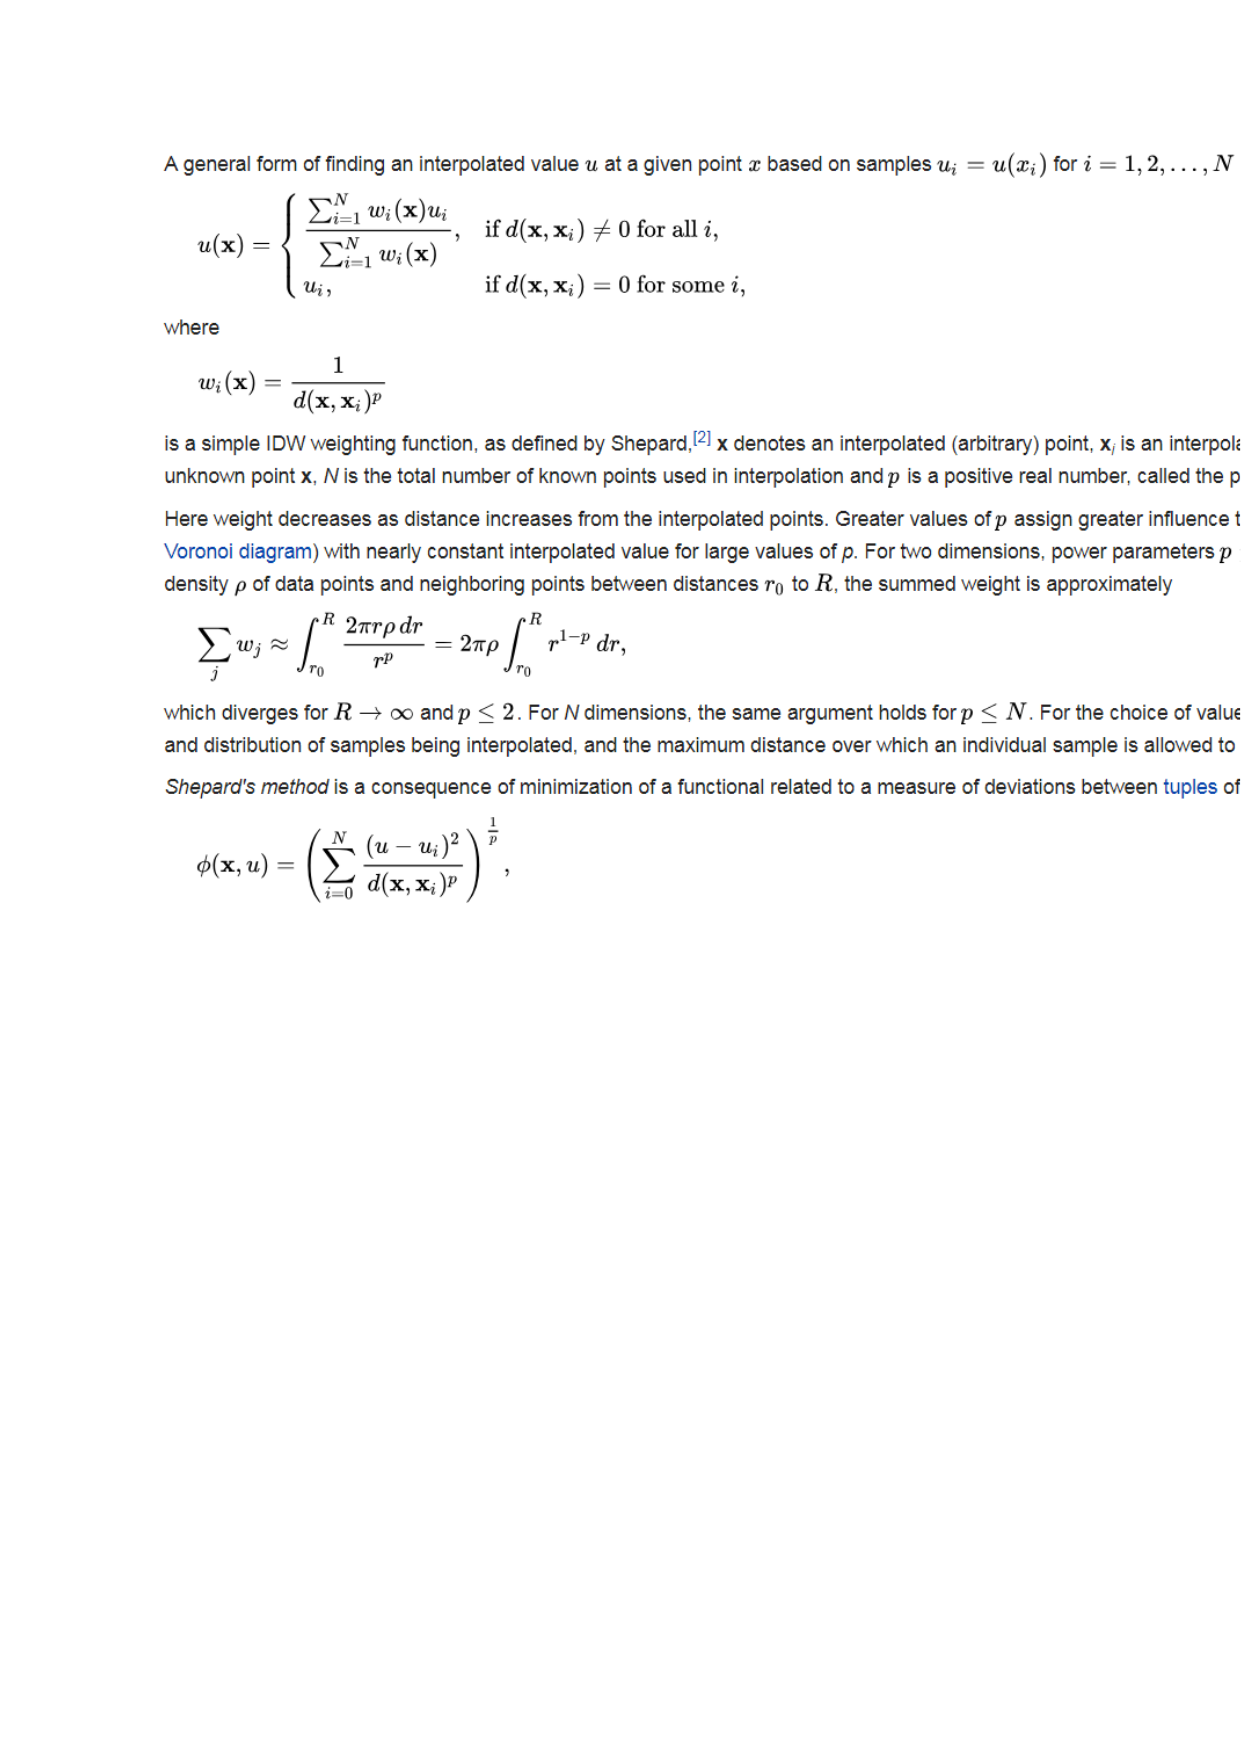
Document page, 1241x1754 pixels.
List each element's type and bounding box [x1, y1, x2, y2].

picture [150, 150, 1241, 910]
